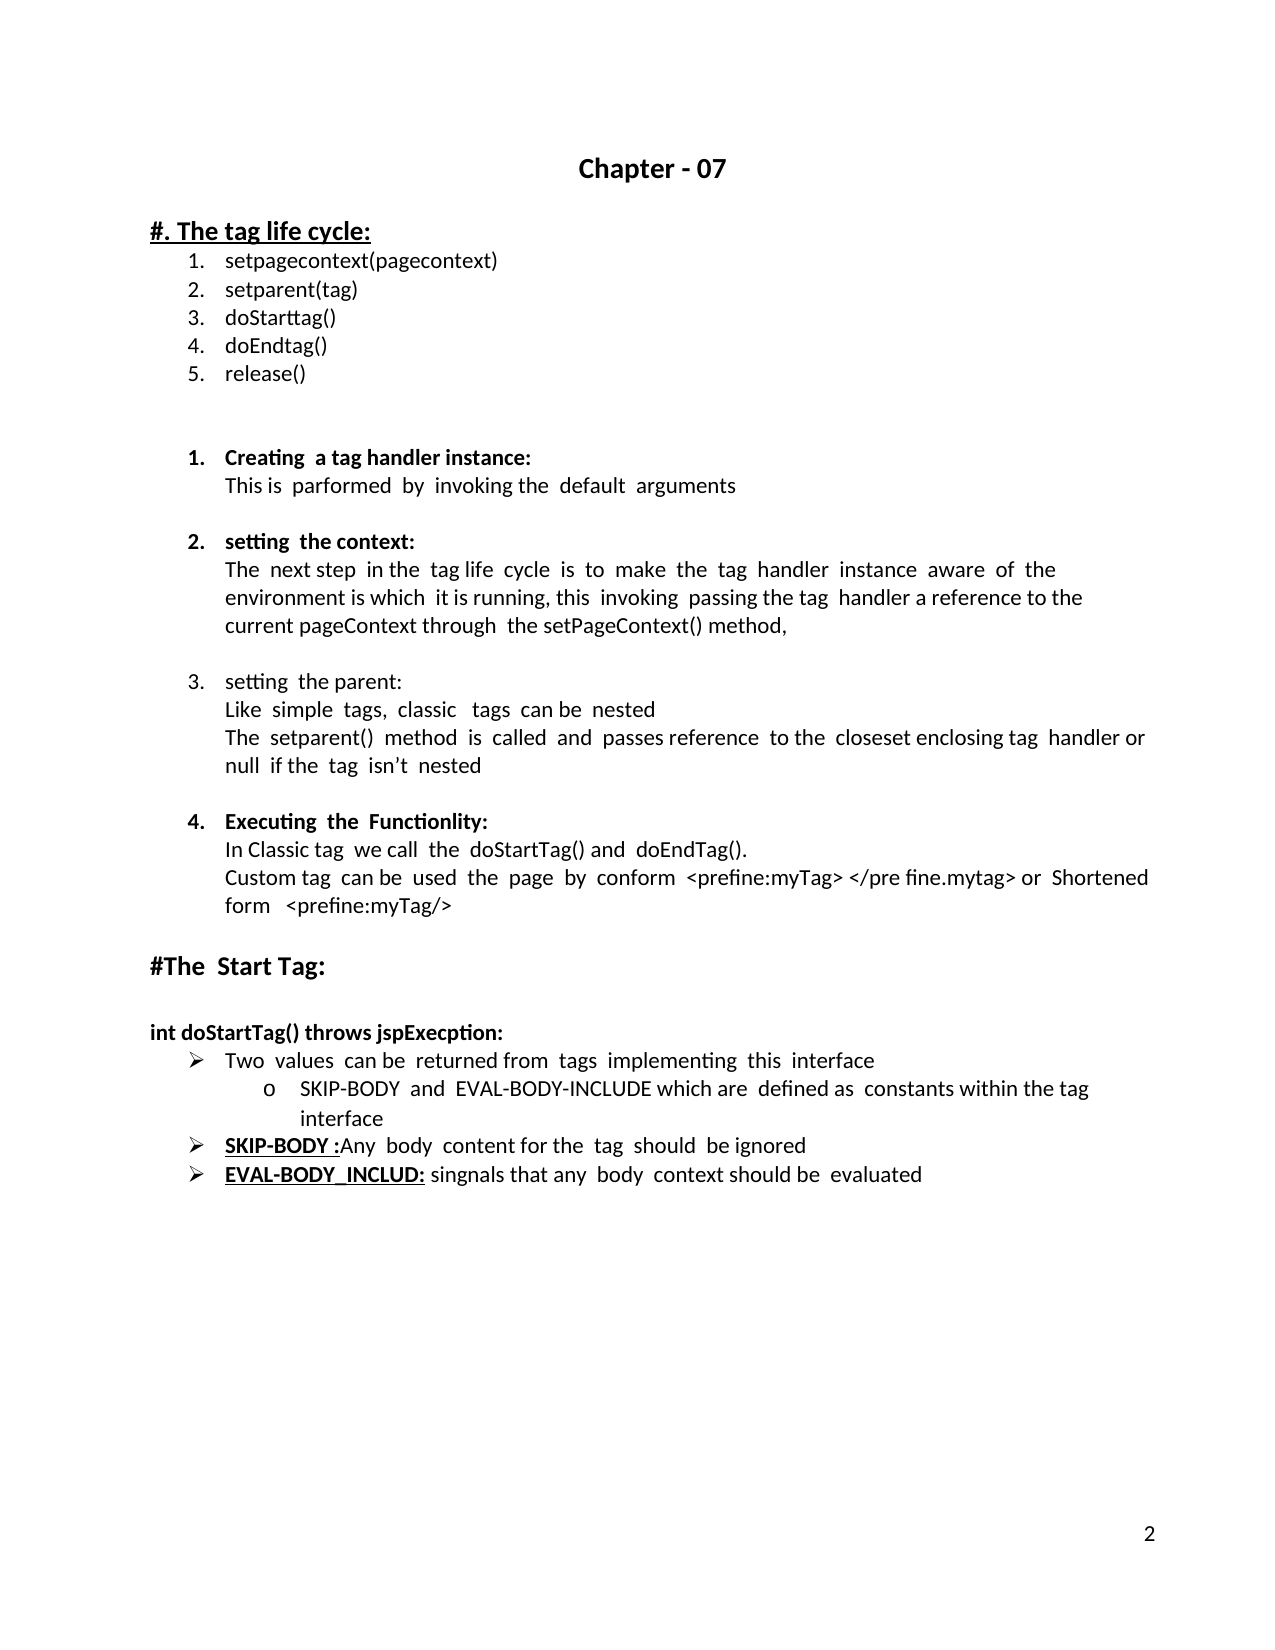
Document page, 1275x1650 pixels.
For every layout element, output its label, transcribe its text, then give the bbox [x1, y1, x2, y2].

text Chapter - 07 [150, 150, 1155, 186]
text Custom tag can be used the page by conform <prefine:myTag> </pre fine.mytag> or Shortened form <prefine:myTag/> [225, 863, 1155, 919]
list SKIP-BODY and EVAL-BODY-INCLUDE which are defined as constants within the tag interface [262, 1074, 1155, 1132]
text int doStartTag() throws jspExecption: [150, 1018, 1155, 1046]
text #The Start Tag: [150, 947, 1155, 983]
list Executing the Functionlity: [187, 807, 1155, 835]
text The setparent() method is called and passes reference to the closeset enclosing tag handler or null if the tag isn’t nested [225, 723, 1155, 779]
list doStarttag() [187, 303, 1155, 331]
list SKIP-BODY :Any body content for the tag should be ignored [187, 1132, 1155, 1160]
text #. The tag life cycle: [150, 214, 1155, 247]
text The next step in the tag life cycle is to make the tag handler instance aware of the environment is which it is running, this invoking passing the tag handler a reference to the current pageContext through the setPageContext() method, [225, 555, 1155, 639]
list setting the parent: [187, 667, 1155, 695]
text In Classic tag we call the doStartTag() and doEndTag(). [225, 835, 1155, 863]
list doEndtag() [187, 331, 1155, 359]
list release() [187, 359, 1155, 387]
list setting the context: [187, 527, 1155, 555]
text Like simple tags, classic tags can be nested [225, 695, 1155, 723]
list Creating a tag handler instance: [187, 443, 1155, 471]
list Two values can be returned from tags implementing this interface [187, 1046, 1155, 1074]
list setpagecontext(pagecontext) [187, 247, 1155, 275]
text This is parformed by invoking the default arguments [150, 471, 1155, 499]
list EVAL-BODY_INCLUD: singnals that any body context should be evaluated [187, 1160, 1155, 1188]
list setparent(tag) [187, 275, 1155, 303]
